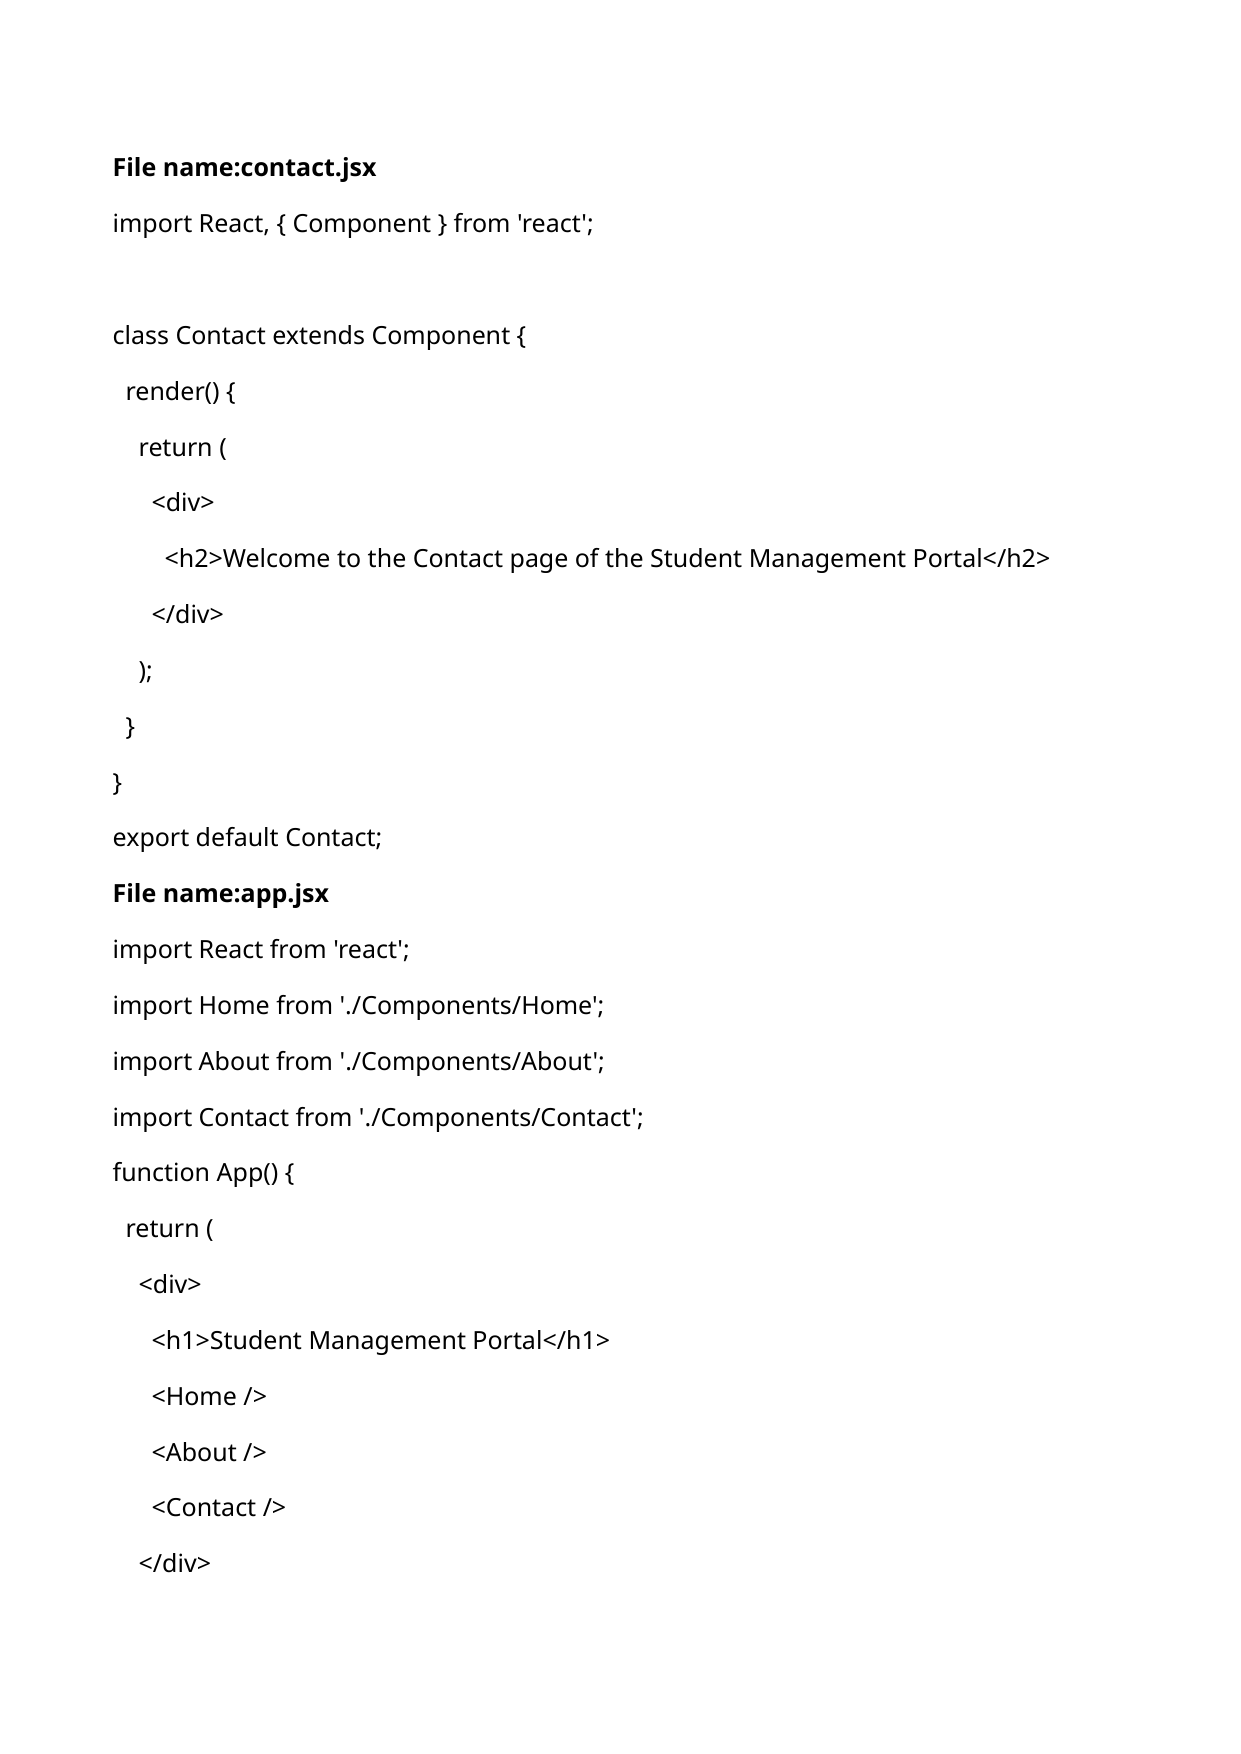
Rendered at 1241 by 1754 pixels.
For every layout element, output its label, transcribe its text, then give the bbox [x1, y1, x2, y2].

text class Contact extends Component { [112, 317, 1128, 352]
text return ( [112, 1211, 1128, 1245]
text File name:app.jsx [112, 876, 1128, 910]
text File name:contact.jsx [112, 150, 1128, 184]
text import Contact from './Components/Contact'; [112, 1099, 1128, 1133]
text </div> [112, 1546, 1128, 1580]
text import React, { Component } from 'react'; [112, 206, 1128, 240]
text import React from 'react'; [112, 932, 1128, 966]
text export default Contact; [112, 820, 1128, 854]
text <div> [112, 1267, 1128, 1301]
text import Home from './Components/Home'; [112, 987, 1128, 1022]
text </div> [112, 597, 1128, 631]
text } [112, 708, 1128, 742]
text return ( [112, 429, 1128, 463]
text <Home /> [112, 1378, 1128, 1412]
text <h1>Student Management Portal</h1> [112, 1322, 1128, 1357]
text } [112, 764, 1128, 798]
text function App() { [112, 1155, 1128, 1189]
text import About from './Components/About'; [112, 1043, 1128, 1077]
text <About /> [112, 1434, 1128, 1468]
text render() { [112, 373, 1128, 407]
text <h2>Welcome to the Contact page of the Student Management Portal</h2> [112, 541, 1128, 575]
text ); [112, 652, 1128, 687]
text <Contact /> [112, 1490, 1128, 1524]
text <div> [112, 485, 1128, 519]
